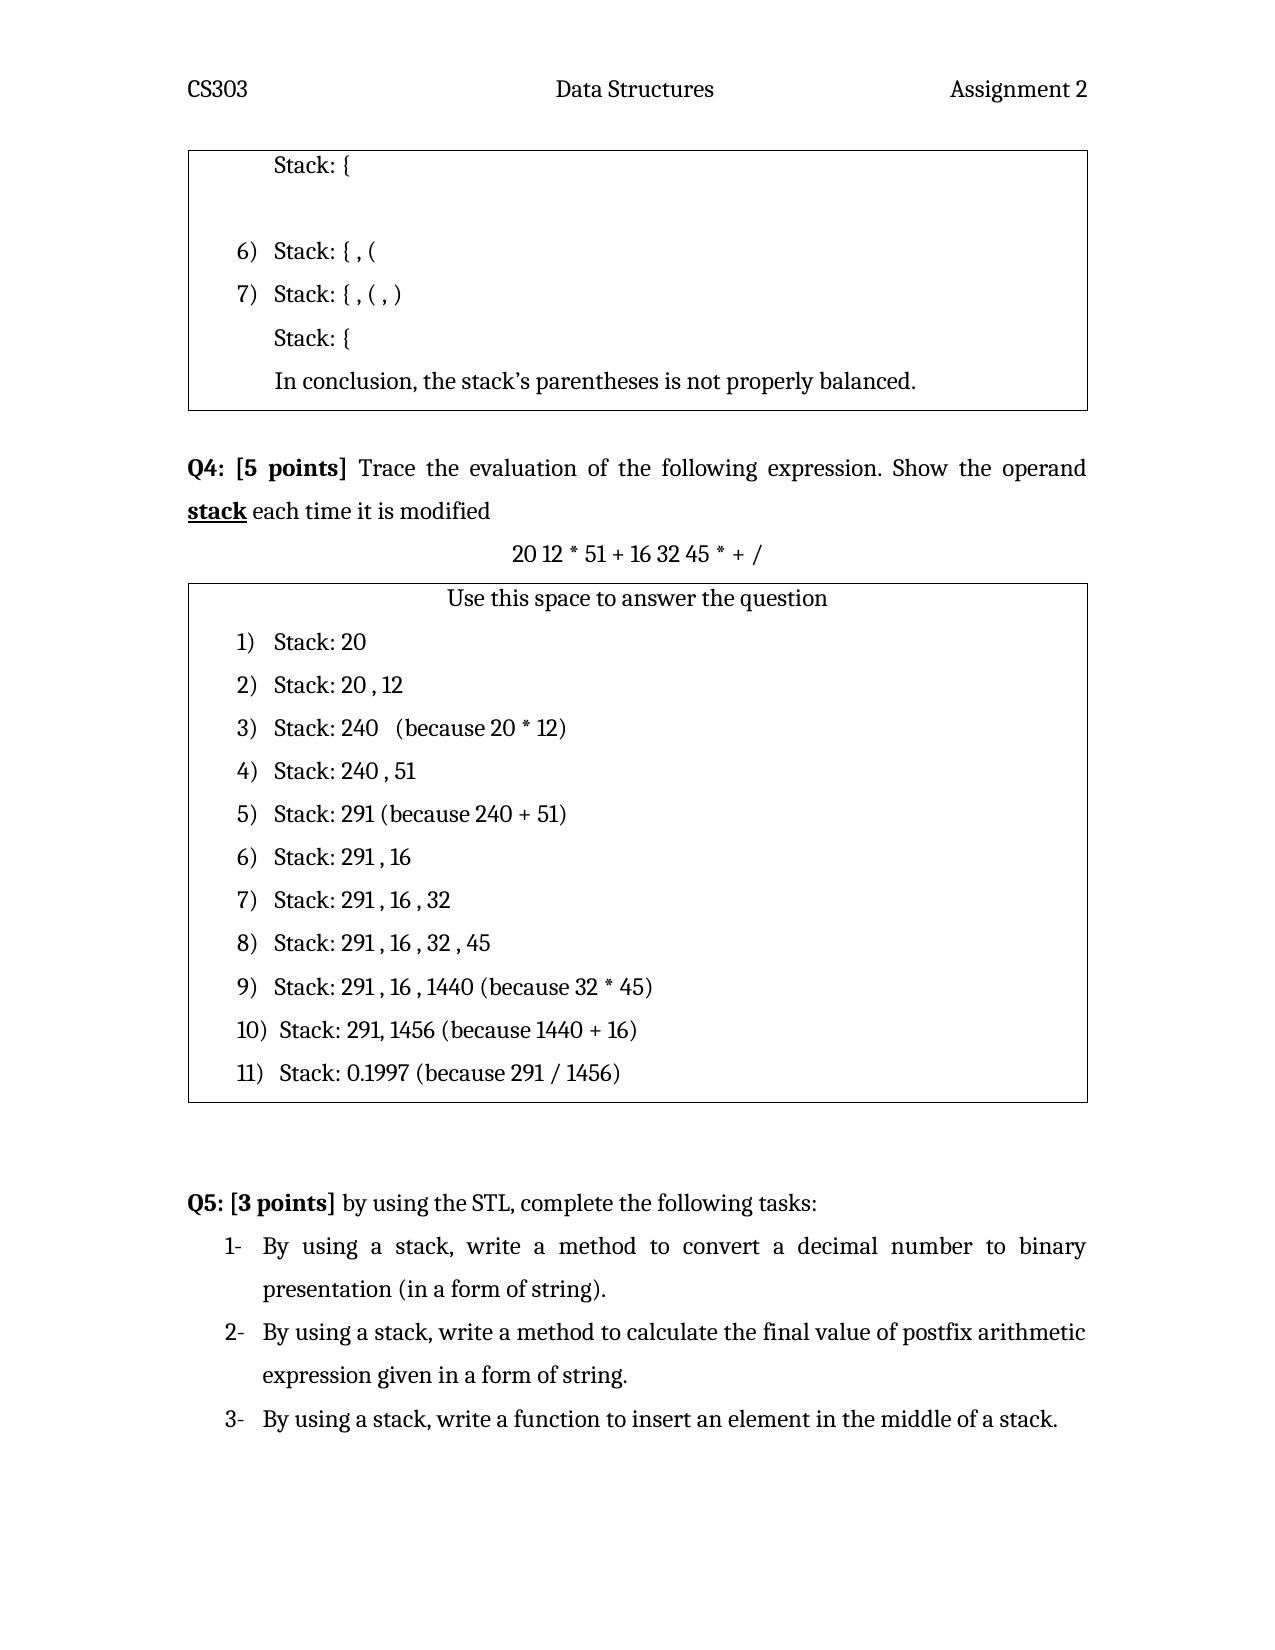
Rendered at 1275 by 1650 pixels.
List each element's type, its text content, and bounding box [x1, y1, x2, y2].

list By using a stack, write a method to convert a decimal number to binary presentation (in a form of string). [225, 1232, 1087, 1304]
text Q5: [3 points] by using the STL, complete the following tasks: [187, 1189, 1087, 1218]
text 20 12 * 51 + 16 32 45 * + / [187, 540, 1087, 569]
list By using a stack, write a function to insert an element in the middle of a stack. [225, 1404, 1087, 1433]
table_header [189, 151, 1087, 410]
text Q4: [5 points] Trace the evaluation of the following expression. Show the operand stack each time it is modified [187, 454, 1087, 526]
list By using a stack, write a method to calculate the final value of postfix arithmetic expression given in a form of string. [225, 1318, 1087, 1390]
table_header Use this space to answer the question Stack: 20 Stack: 20 , 12 Stack: 240 (because 20 * 12) Stack: 240 , 51 Stack: 291 (because 240 + 51) Stack: 291 , 16 Stack: 291 , 16 , 32 Stack: 291 , 16 , 32 , 45 Stack: 291 , 16 , 1440 (because 32 * 45) Stack: 291, 1456 (because 1440 + 16) Stack: 0.1997 (because 291 / 1456) [189, 584, 1087, 1102]
